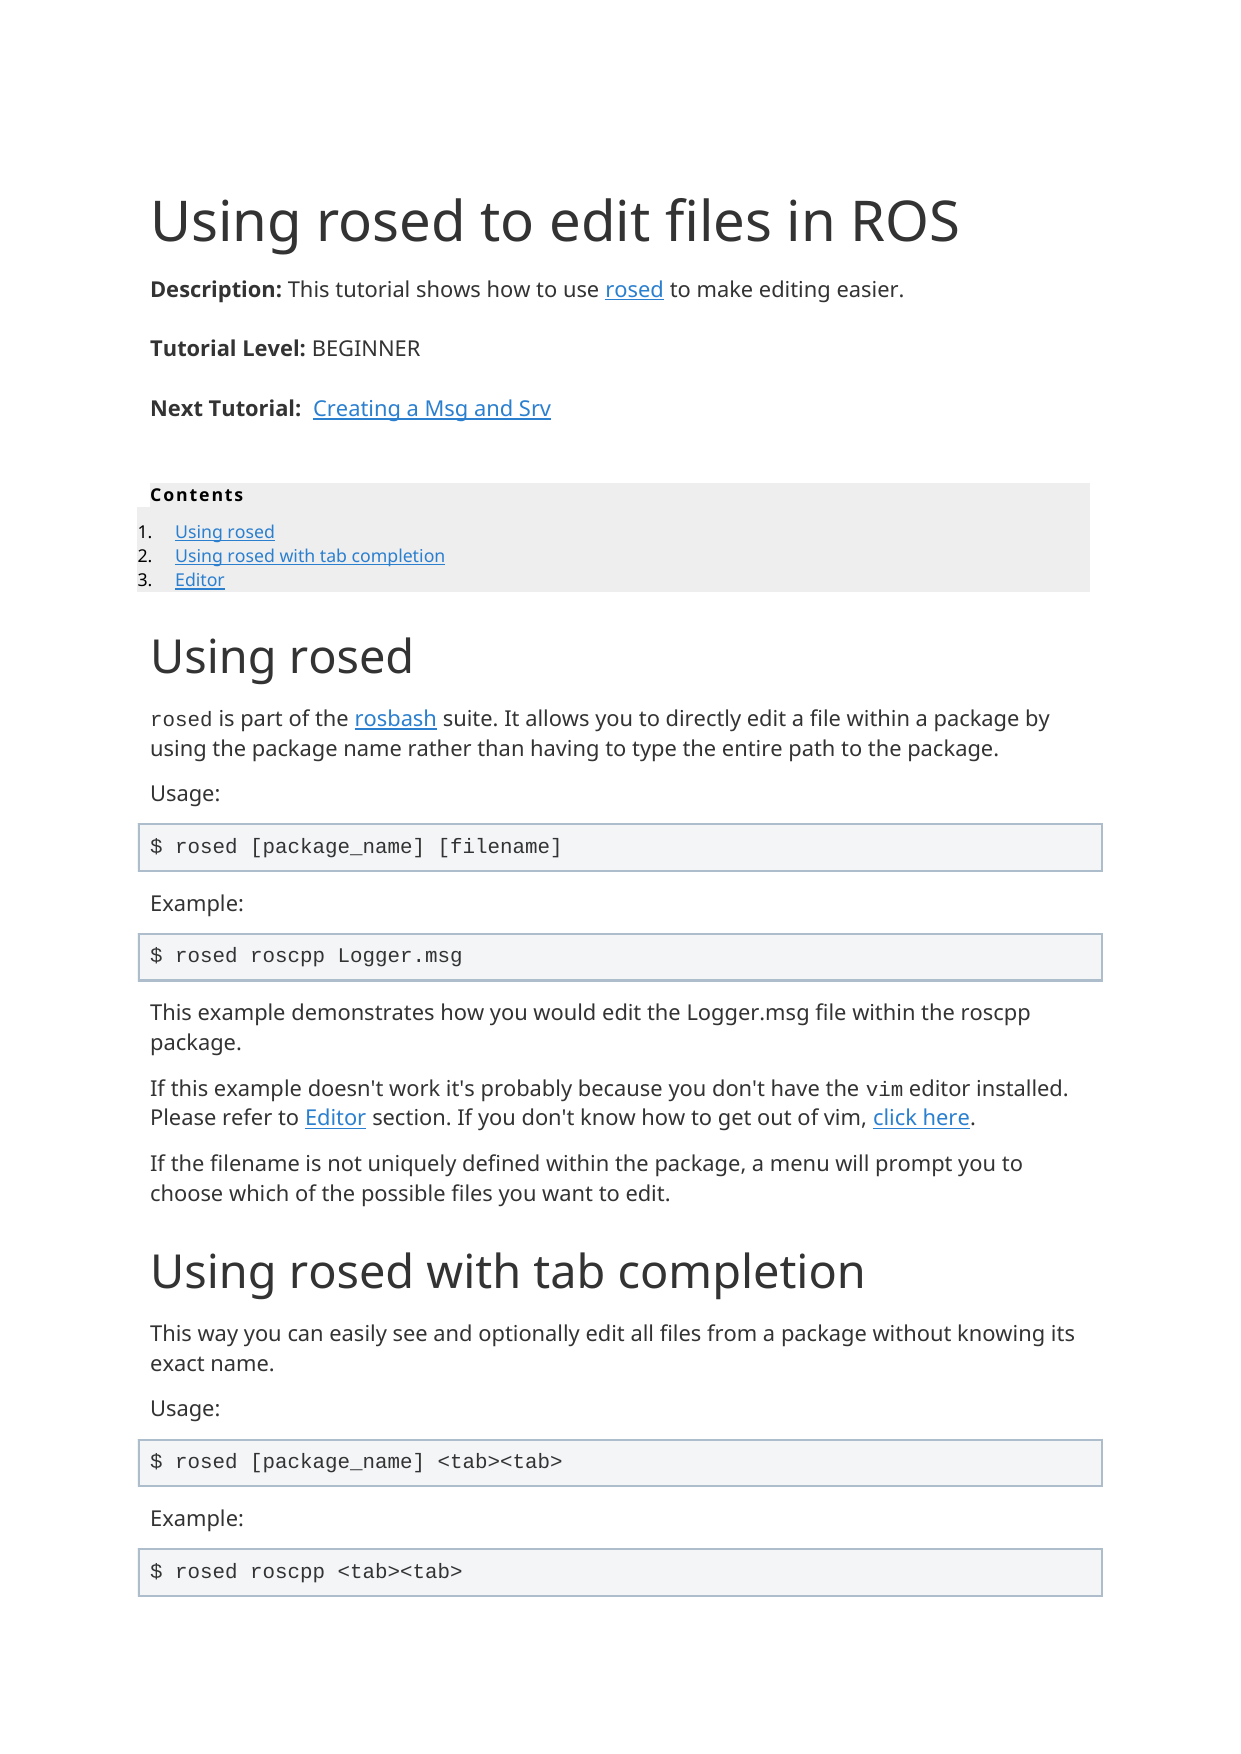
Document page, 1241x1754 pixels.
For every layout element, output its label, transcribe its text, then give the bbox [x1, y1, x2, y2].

text $ rosed [package_name] <tab><tab> [140, 1441, 1101, 1485]
text rosed is part of the rosbash suite. It allows you to directly edit a file within a package by using the package name rather than having to type the entire path to the package. [150, 703, 1090, 762]
list Using rosed [137, 519, 1090, 544]
text This example demonstrates how you would edit the Logger.msg file within the roscpp package. [150, 997, 1090, 1057]
text Contents [150, 483, 1090, 507]
text Example: [150, 888, 1090, 917]
text Usage: [150, 1393, 1090, 1423]
text $ rosed roscpp <tab><tab> [140, 1550, 1101, 1595]
text $ rosed roscpp Logger.msg [140, 935, 1101, 979]
text If this example doesn't work it's probably because you don't have the vim editor installed. Please refer to Editor section. If you don't know how to get out of vim, click here. [150, 1072, 1090, 1132]
list Using rosed with tab completion [137, 544, 1090, 568]
text $ rosed [package_name] [filename] [140, 825, 1101, 870]
text Example: [150, 1503, 1090, 1533]
text This way you can easily see and optionally edit all files from a package without knowing its exact name. [150, 1318, 1090, 1378]
text Using rosed with tab completion [150, 1238, 1090, 1302]
text Using rosed [150, 623, 1090, 687]
text Usage: [150, 778, 1090, 808]
text If the filename is not uniquely defined within the package, a menu will prompt you to choose which of the possible files you want to edit. [150, 1148, 1090, 1207]
text Using rosed to edit files in ROS [150, 181, 1090, 258]
list Editor [137, 568, 1090, 592]
text Description: This tutorial shows how to use rosed to make editing easier. Tutorial Level: BEGINNER Next Tutorial: Creating a Msg and Srv [150, 273, 1090, 483]
